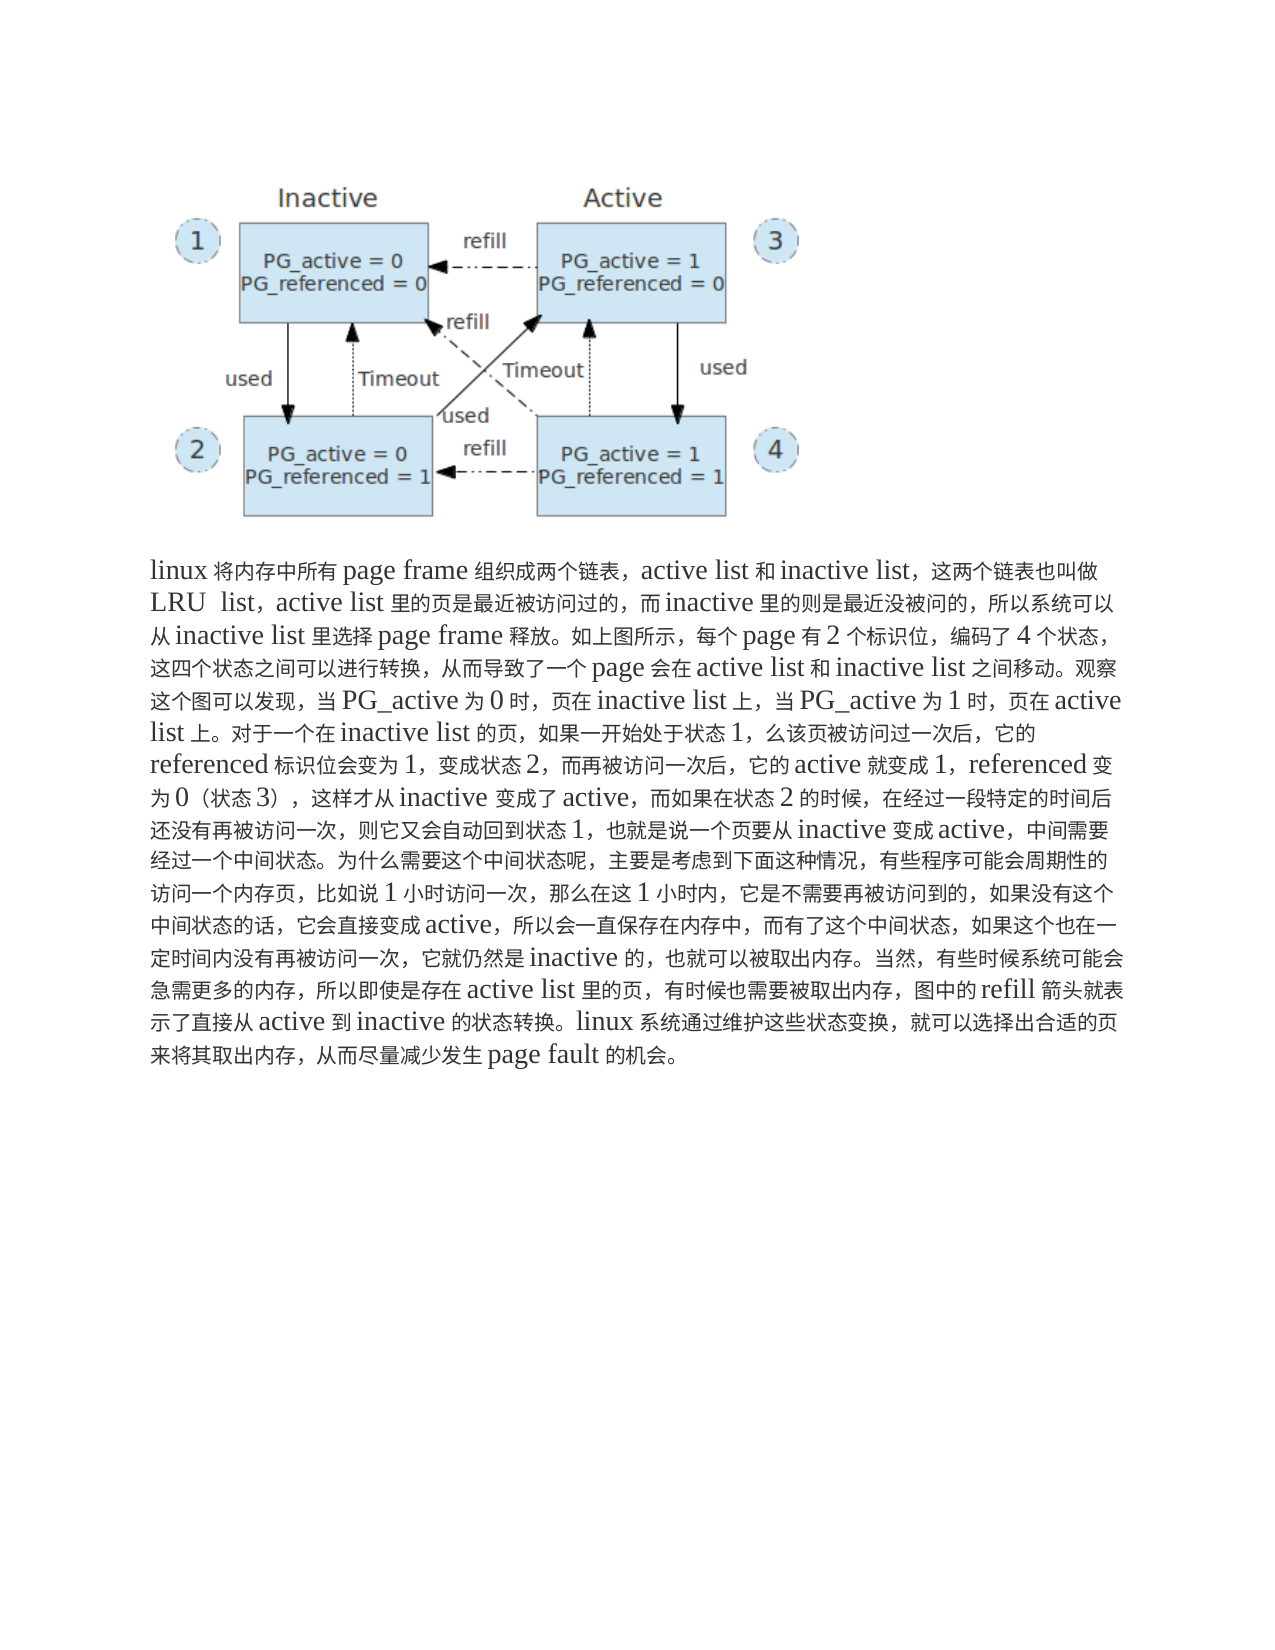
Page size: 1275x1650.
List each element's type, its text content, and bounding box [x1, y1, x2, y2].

text linux将内存中所有page frame组织成两个链表，active list和inactive list，这两个链表也叫做LRU list，active list里的页是最近被访问过的，而inactive里的则是最近没被问的，所以系统可以从inactive list里选择page frame释放。如上图所示，每个page有2个标识位，编码了4个状态，这四个状态之间可以进行转换，从而导致了一个page会在active list和inactive list之间移动。观察这个图可以发现，当PG_active为0时，页在inactive list上，当PG_active为1时，页在active list上。对于一个在inactive list的页，如果一开始处于状态1，么该页被访问过一次后，它的referenced标识位会变为1，变成状态2，而再被访问一次后，它的active就变成1，referenced变为0（状态3），这样才从inactive 变成了 active，而如果在状态2的时候，在经过一段特定的时间后还没有再被访问一次，则它又会自动回到状态1，也就是说一个页要从inactive变成active，中间需要经过一个中间状态。为什么需要这个中间状态呢，主要是考虑到下面这种情况，有些程序可能会周期性的访问一个内存页，比如说1小时访问一次，那么在这1小时内，它是不需要再被访问到的，如果没有这个中间状态的话，它会直接变成active，所以会一直保存在内存中，而有了这个中间状态，如果这个也在一定时间内没有再被访问一次，它就仍然是inactive的，也就可以被取出内存。当然，有些时候系统可能会急需更多的内存，所以即使是存在active list里的页，有时候也需要被取出内存，图中的refill箭头就表示了直接从active到inactive的状态转换。linux系统通过维护这些状态变换，就可以选择出合适的页来将其取出内存，从而尽量减少发生page fault的机会。 [150, 553, 1125, 1069]
picture [150, 150, 840, 538]
